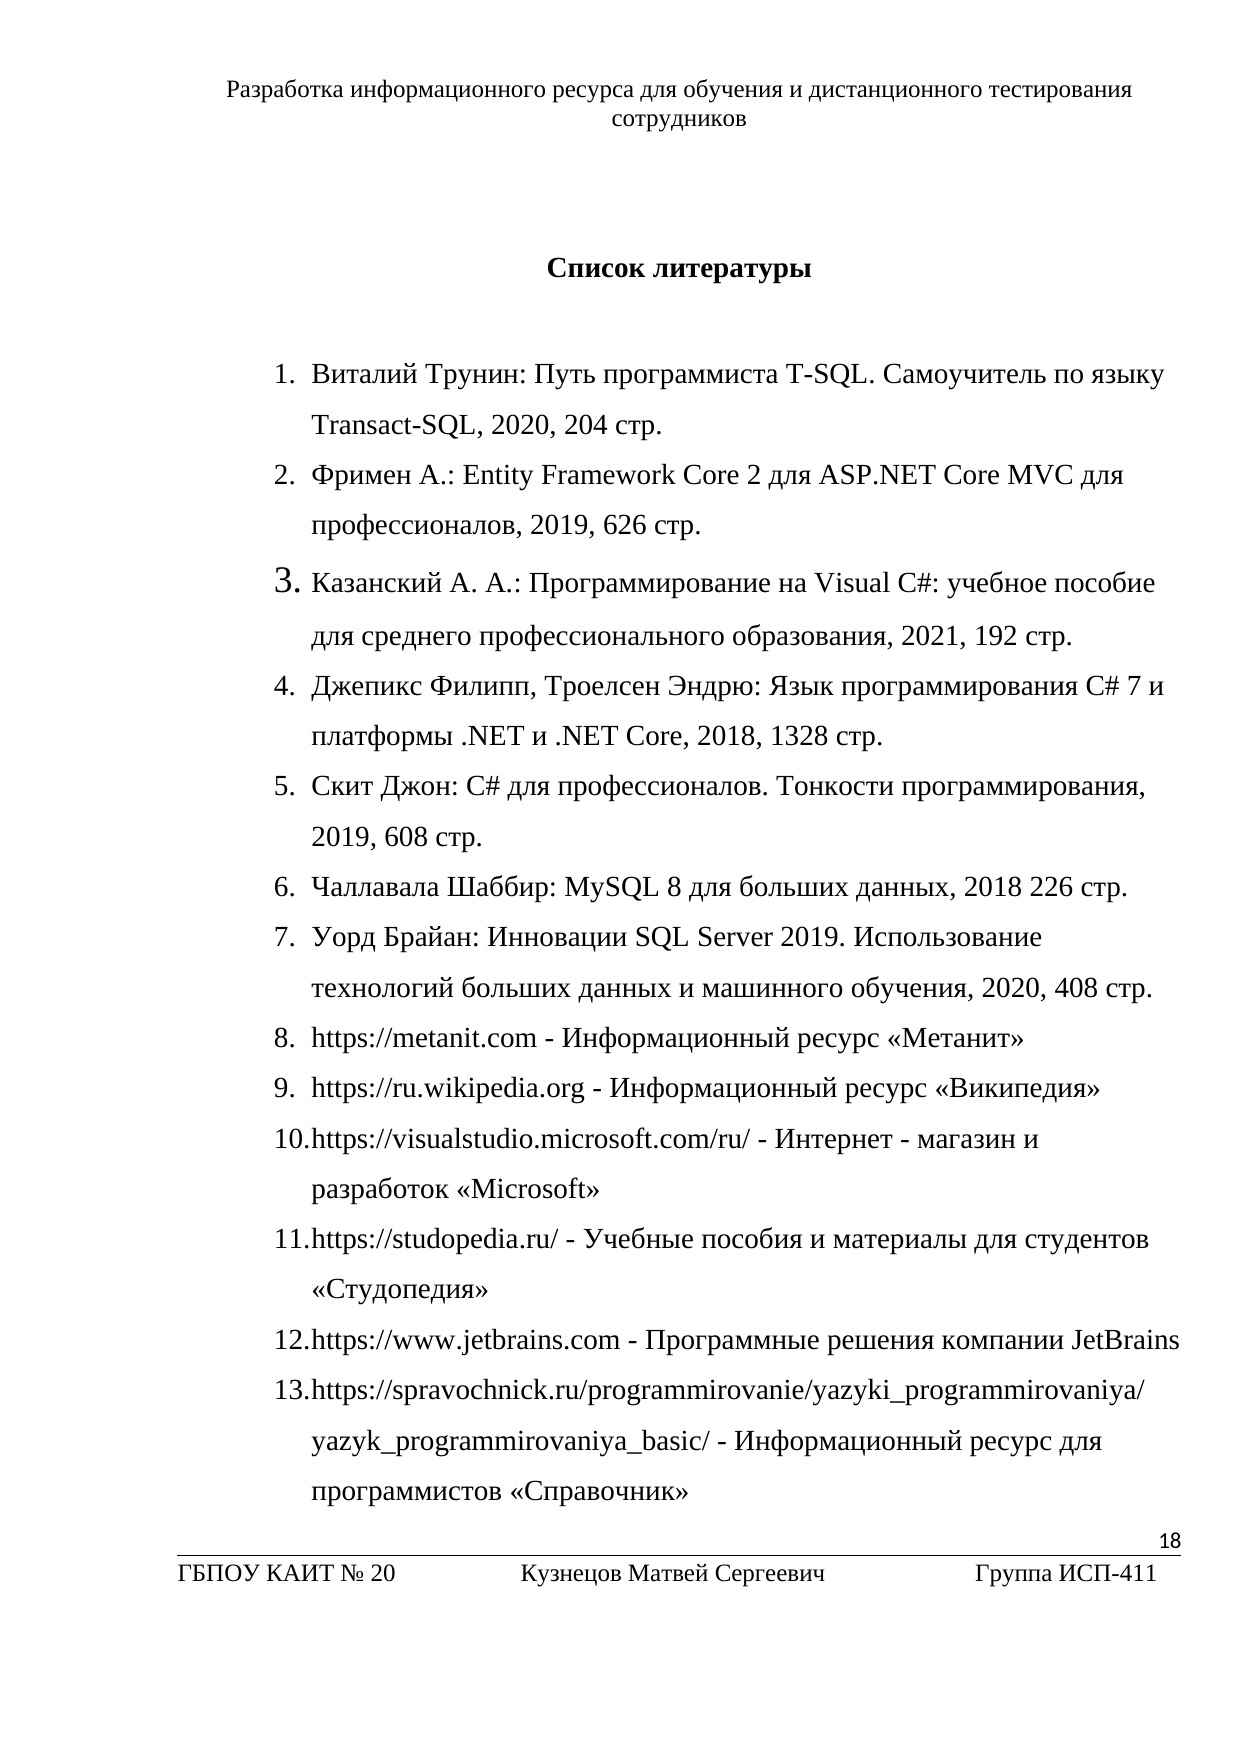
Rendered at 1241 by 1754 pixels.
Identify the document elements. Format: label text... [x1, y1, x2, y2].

subtitle Список литературы [177, 250, 1181, 283]
list Казанский А. А.: Программирование на Visual C#: учебное пособие для среднего профессионального образования, 2021, 192 стр. [274, 558, 1181, 651]
list https://studopedia.ru/ - Учебные пособия и материалы для студентов «Студопедия» [274, 1221, 1181, 1305]
list Виталий Трунин: Путь программиста T-SQL. Самоучитель по языку Transact-SQL, 2020, 204 стр. [274, 356, 1181, 440]
list https://www.jetbrains.com - Программные решения компании JetBrains [274, 1322, 1181, 1356]
list Чаллавала Шаббир: MySQL 8 для больших данных, 2018 226 стр. [274, 869, 1181, 903]
list https://ru.wikipedia.org - Информационный ресурс «Википедия» [274, 1070, 1181, 1104]
list Фримен А.: Entity Framework Core 2 для ASP.NET Core MVC для профессионалов, 2019, 626 стр. [274, 457, 1181, 541]
list https://spravochnick.ru/programmirovanie/yazyki_programmirovaniya/yazyk_programmirovaniya_basic/ - Информационный ресурс для программистов «Справочник» [274, 1372, 1181, 1506]
list https://metanit.com - Информационный ресурс «Метанит» [274, 1020, 1181, 1054]
list https://visualstudio.microsoft.com/ru/ - Интернет - магазин и разработок «Microsoft» [274, 1121, 1181, 1204]
list Уорд Брайан: Инновации SQL Server 2019. Использование технологий больших данных и машинного обучения, 2020, 408 стр. [274, 919, 1181, 1003]
list Скит Джон: C# для профессионалов. Тонкости программирования, 2019, 608 стр. [274, 768, 1181, 852]
list Джепикс Филипп, Троелсен Эндрю: Язык программирования C# 7 и платформы .NET и .NET Core, 2018, 1328 стр. [274, 668, 1181, 752]
